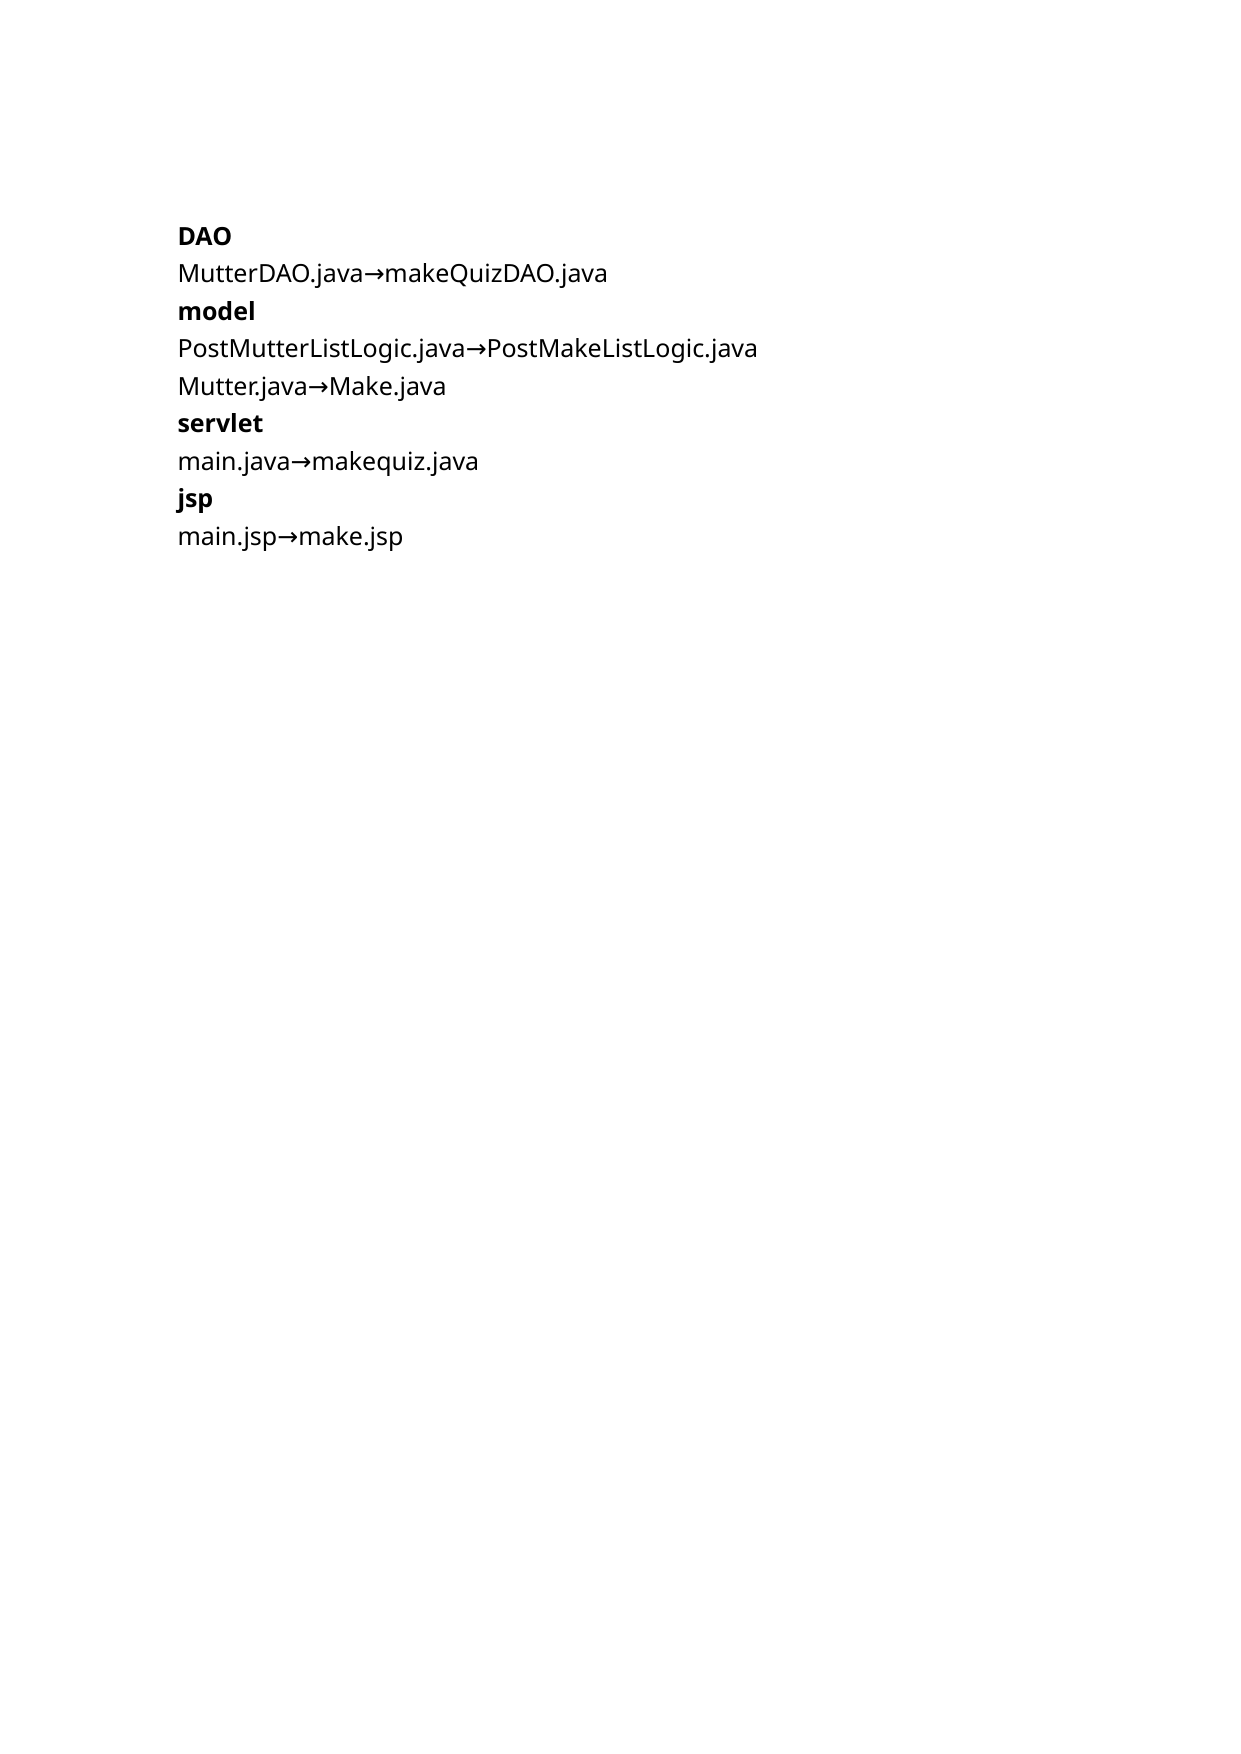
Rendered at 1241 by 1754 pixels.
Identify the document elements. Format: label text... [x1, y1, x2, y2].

text PostMutterListLogic.java→PostMakeListLogic.java [177, 329, 1063, 367]
text jsp [177, 479, 1063, 517]
text model [177, 292, 1063, 329]
text Mutter.java→Make.java [177, 367, 1063, 404]
text main.java→makequiz.java [177, 442, 1063, 479]
text DAO [177, 217, 1063, 254]
text main.jsp→make.jsp [177, 517, 1063, 554]
text servlet [177, 404, 1063, 442]
text MutterDAO.java→makeQuizDAO.java [177, 254, 1063, 292]
